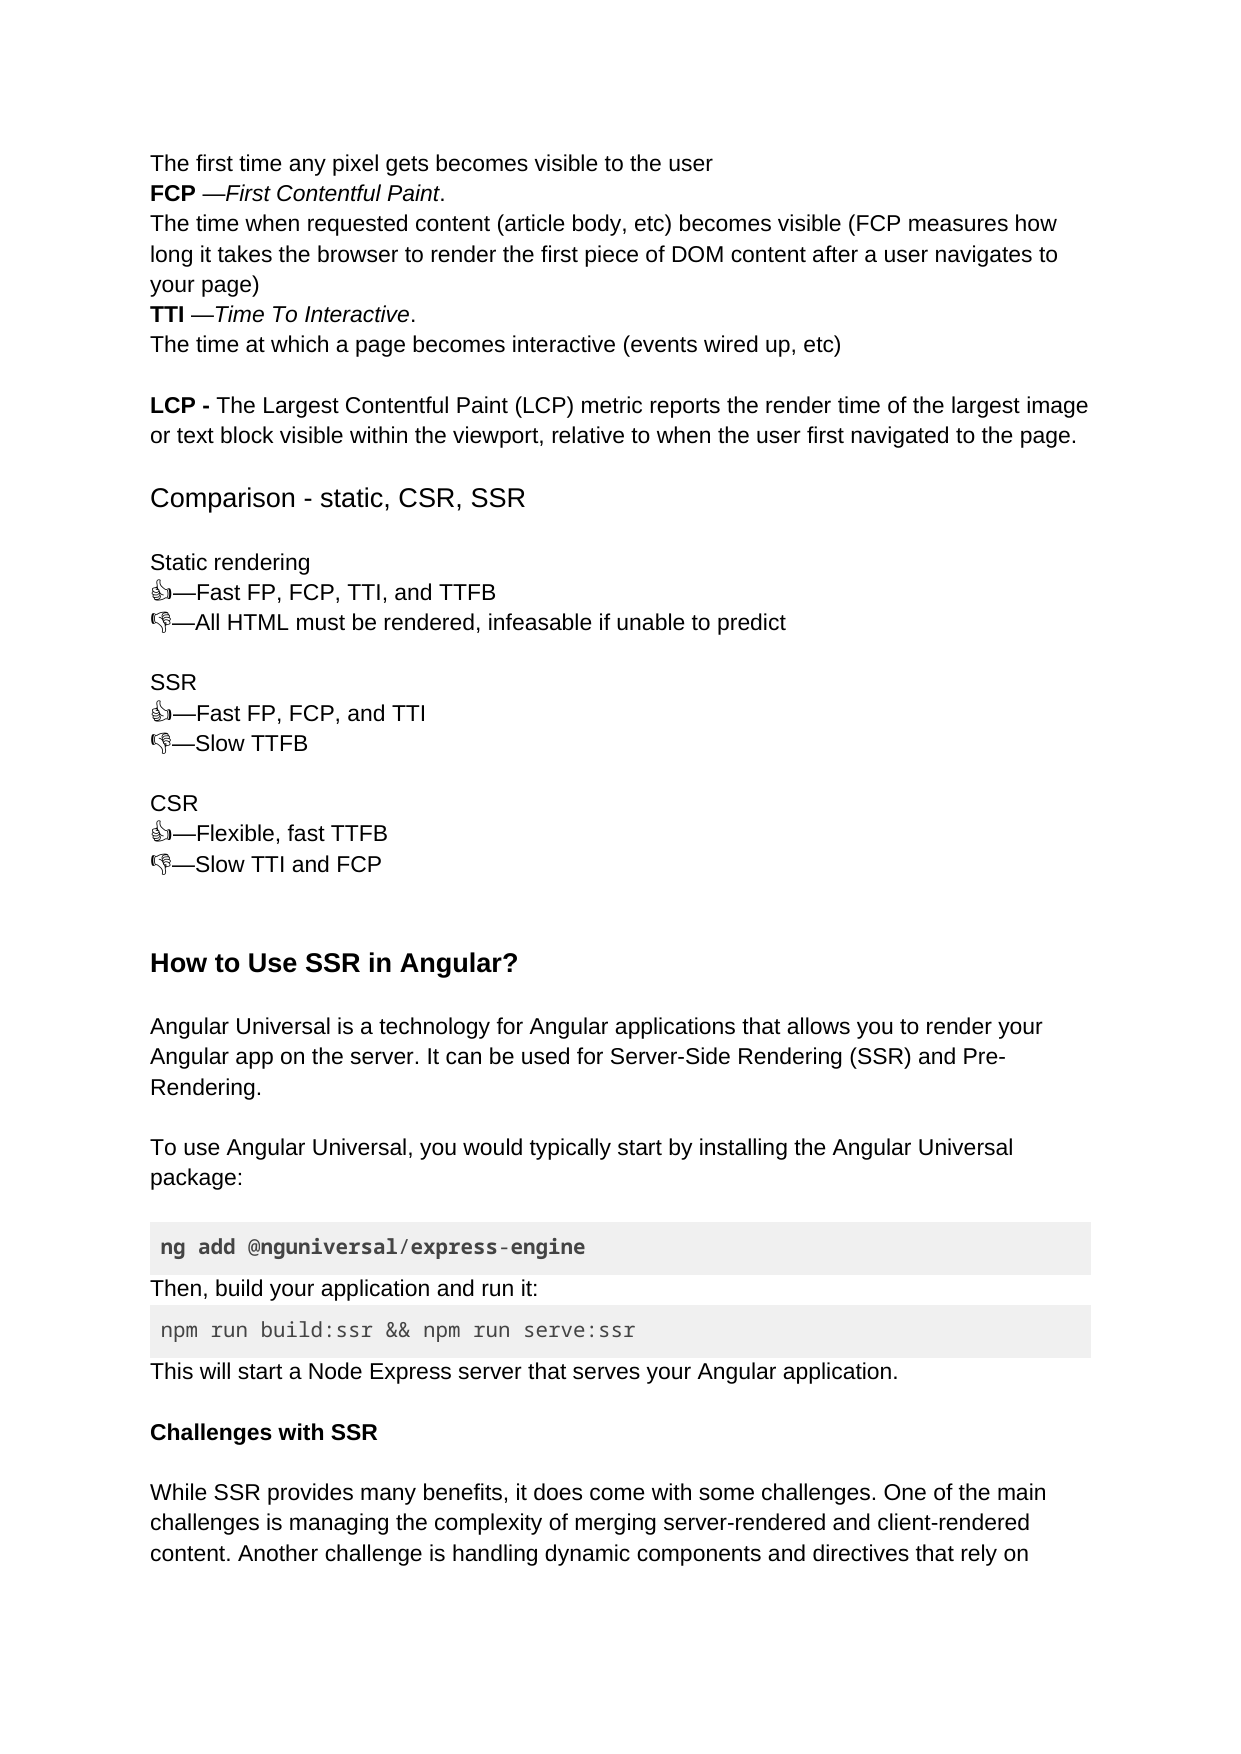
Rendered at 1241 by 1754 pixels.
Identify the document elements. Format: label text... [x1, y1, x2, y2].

text 👎—All HTML must be rendered, infeasable if unable to predict [150, 609, 1090, 635]
text 👎—Slow TTFB [150, 730, 1090, 756]
text 👍—Flexible, fast TTFB [150, 820, 1090, 847]
text Challenges with SSR [150, 1419, 1090, 1445]
text LCP - The Largest Contentful Paint (LCP) metric reports the render time of the largest image or text block visible within the viewport, relative to when the user first navigated to the page. [150, 392, 1090, 448]
text The first time any pixel gets becomes visible to the user [150, 150, 1090, 176]
text FCP —First Contentful Paint. [150, 180, 1090, 207]
text Then, build your application and run it: [150, 1275, 1090, 1301]
text How to Use SSR in Angular? [150, 947, 1090, 978]
text To use Angular Universal, you would typically start by installing the Angular Universal package: [150, 1134, 1090, 1190]
text 👍—Fast FP, FCP, TTI, and TTFB [150, 579, 1090, 605]
text TTI —Time To Interactive. [150, 301, 1090, 327]
table_header ng add @nguniversal/express-engine [150, 1222, 1091, 1275]
text 👎—Slow TTI and FCP [150, 851, 1090, 877]
text The time at which a page becomes interactive (events wired up, etc) [150, 331, 1090, 358]
table_header npm run build:ssr && npm run serve:ssr [150, 1305, 1091, 1358]
text 👍—Fast FP, FCP, and TTI [150, 699, 1090, 726]
text Comparison - static, CSR, SSR [150, 482, 1090, 513]
text Static rendering [150, 548, 1090, 575]
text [150, 1479, 1090, 1566]
text The time when requested content (article body, etc) becomes visible (FCP measures how long it takes the browser to render the first piece of DOM content after a user navigates to your page) [150, 210, 1090, 297]
text CSR [150, 790, 1090, 816]
text SSR [150, 669, 1090, 696]
text This will start a Node Express server that serves your Angular application. [150, 1358, 1090, 1384]
text Angular Universal is a technology for Angular applications that allows you to render your Angular app on the server. It can be used for Server-Side Rendering (SSR) and Pre-Rendering. [150, 1013, 1090, 1100]
